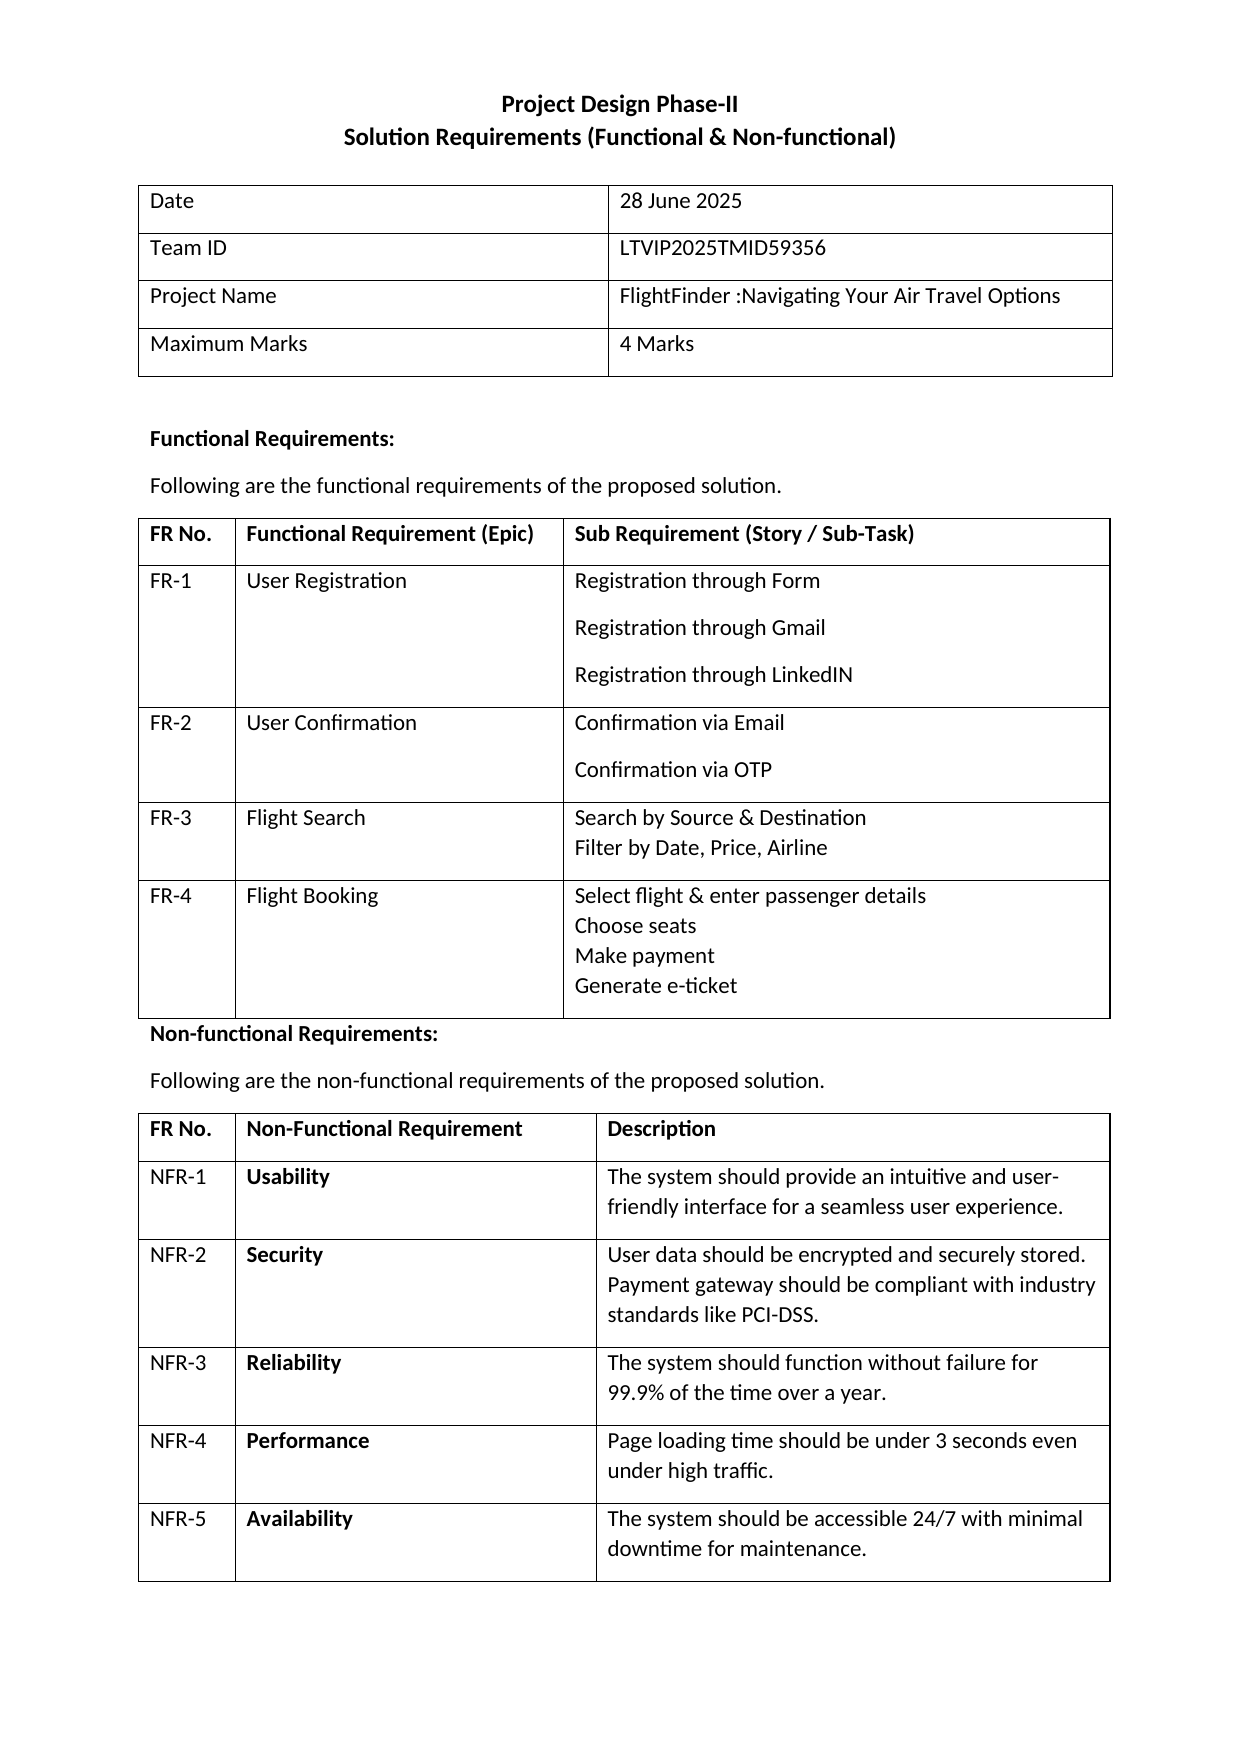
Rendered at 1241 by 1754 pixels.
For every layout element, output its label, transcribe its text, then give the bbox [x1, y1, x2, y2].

text Project Design Phase-II [150, 89, 1090, 119]
table_cell Usability [236, 1162, 596, 1239]
table_cell NFR-3 [139, 1348, 235, 1425]
table_cell LTVIP2025TMID59356 [609, 234, 1112, 280]
table_cell Project Name [139, 281, 608, 328]
table_header Non-Functional Requirement [236, 1114, 596, 1161]
table_cell Team ID [139, 234, 608, 280]
table_cell Reliability [236, 1348, 596, 1425]
table_header Date [139, 186, 608, 232]
table_cell FlightFinder :Navigating Your Air Travel Options [609, 281, 1112, 328]
table_cell Page loading time should be under 3 seconds even under high traffic. [597, 1426, 1109, 1503]
text Non-functional Requirements: [150, 1019, 1090, 1047]
table_cell Maximum Marks [139, 329, 608, 376]
table_cell User data should be encrypted and securely stored. Payment gateway should be compliant with industry standards like PCI-DSS. [597, 1240, 1109, 1347]
table_cell User Registration [236, 566, 563, 707]
text Following are the non-functional requirements of the proposed solution. [150, 1066, 1090, 1094]
table_header 28 June 2025 [609, 186, 1112, 232]
table_cell Availability [236, 1504, 596, 1581]
table_cell NFR-2 [139, 1240, 235, 1347]
table_cell Security [236, 1240, 596, 1347]
table_cell User Confirmation [236, 708, 563, 802]
table_cell NFR-5 [139, 1504, 235, 1581]
table_header FR No. [139, 519, 235, 565]
table_header Sub Requirement (Story / Sub-Task) [564, 519, 1109, 565]
table_header Functional Requirement (Epic) [236, 519, 563, 565]
table_cell Registration through Form Registration through Gmail Registration through LinkedIN [564, 566, 1109, 707]
text Following are the functional requirements of the proposed solution. [150, 471, 1090, 499]
table_cell NFR-4 [139, 1426, 235, 1503]
table_cell FR-3 [139, 803, 235, 880]
table_cell 4 Marks [609, 329, 1112, 376]
table_cell The system should provide an intuitive and user-friendly interface for a seamless user experience. [597, 1162, 1109, 1239]
table_cell The system should be accessible 24/7 with minimal downtime for maintenance. [597, 1504, 1109, 1581]
table_cell Flight Booking [236, 881, 563, 1018]
text Solution Requirements (Functional & Non-functional) [150, 122, 1090, 152]
table_cell Select flight & enter passenger details Choose seats Make payment Generate e-ticket [564, 881, 1109, 1018]
table_cell NFR-1 [139, 1162, 235, 1239]
table_cell Performance [236, 1426, 596, 1503]
table_cell FR-2 [139, 708, 235, 802]
table_header Description [597, 1114, 1109, 1161]
table_cell FR-4 [139, 881, 235, 1018]
text Functional Requirements: [150, 424, 1090, 452]
table_header FR No. [139, 1114, 235, 1161]
table_cell Flight Search [236, 803, 563, 880]
table_cell Confirmation via Email Confirmation via OTP [564, 708, 1109, 802]
table_cell Search by Source & Destination Filter by Date, Price, Airline [564, 803, 1109, 880]
table_cell FR-1 [139, 566, 235, 707]
table_cell The system should function without failure for 99.9% of the time over a year. [597, 1348, 1109, 1425]
